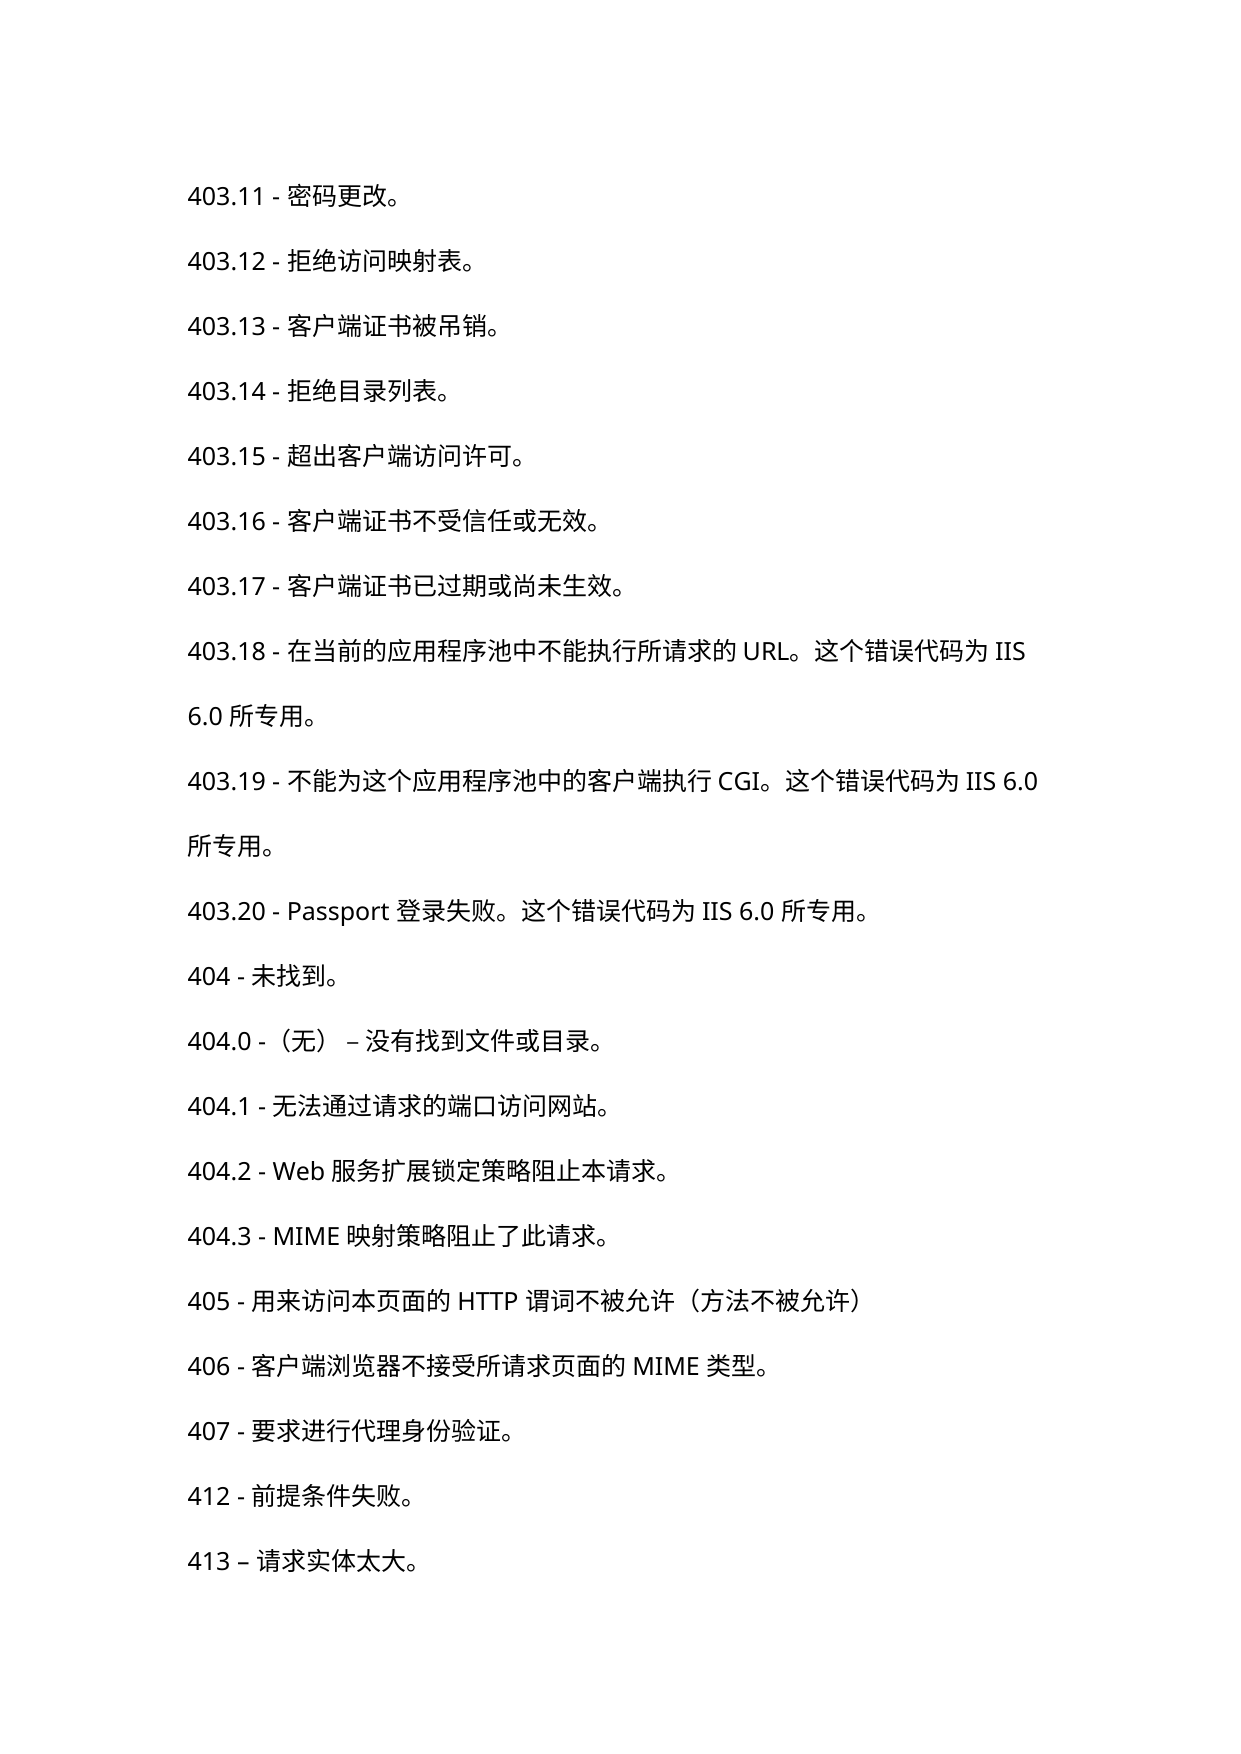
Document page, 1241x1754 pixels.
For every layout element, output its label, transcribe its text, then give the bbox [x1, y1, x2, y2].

text 403.18 - 在当前的应用程序池中不能执行所请求的 URL。这个错误代码为 IIS 6.0 所专用。 [187, 617, 1053, 747]
text 405 - 用来访问本页面的 HTTP 谓词不被允许（方法不被允许） [187, 1267, 1053, 1332]
text 403.19 - 不能为这个应用程序池中的客户端执行 CGI。这个错误代码为 IIS 6.0 所专用。 [187, 747, 1053, 877]
text 403.20 - Passport 登录失败。这个错误代码为 IIS 6.0 所专用。 [187, 877, 1053, 942]
text 403.11 - 密码更改。 [187, 162, 1053, 227]
text 404.0 -（无） – 没有找到文件或目录。 [187, 1007, 1053, 1072]
text 404.1 - 无法通过请求的端口访问网站。 [187, 1072, 1053, 1137]
text 403.16 - 客户端证书不受信任或无效。 [187, 487, 1053, 552]
text 404.3 - MIME 映射策略阻止了此请求。 [187, 1202, 1053, 1267]
text 407 - 要求进行代理身份验证。 [187, 1397, 1053, 1462]
text 403.14 - 拒绝目录列表。 [187, 357, 1053, 422]
text 403.12 - 拒绝访问映射表。 [187, 227, 1053, 292]
text 404.2 - Web 服务扩展锁定策略阻止本请求。 [187, 1137, 1053, 1202]
text 403.13 - 客户端证书被吊销。 [187, 292, 1053, 357]
text 413 – 请求实体太大。 [187, 1527, 1053, 1592]
text 412 - 前提条件失败。 [187, 1462, 1053, 1527]
text 403.17 - 客户端证书已过期或尚未生效。 [187, 552, 1053, 617]
text 406 - 客户端浏览器不接受所请求页面的 MIME 类型。 [187, 1332, 1053, 1397]
text 403.15 - 超出客户端访问许可。 [187, 422, 1053, 487]
text 404 - 未找到。 [187, 942, 1053, 1007]
